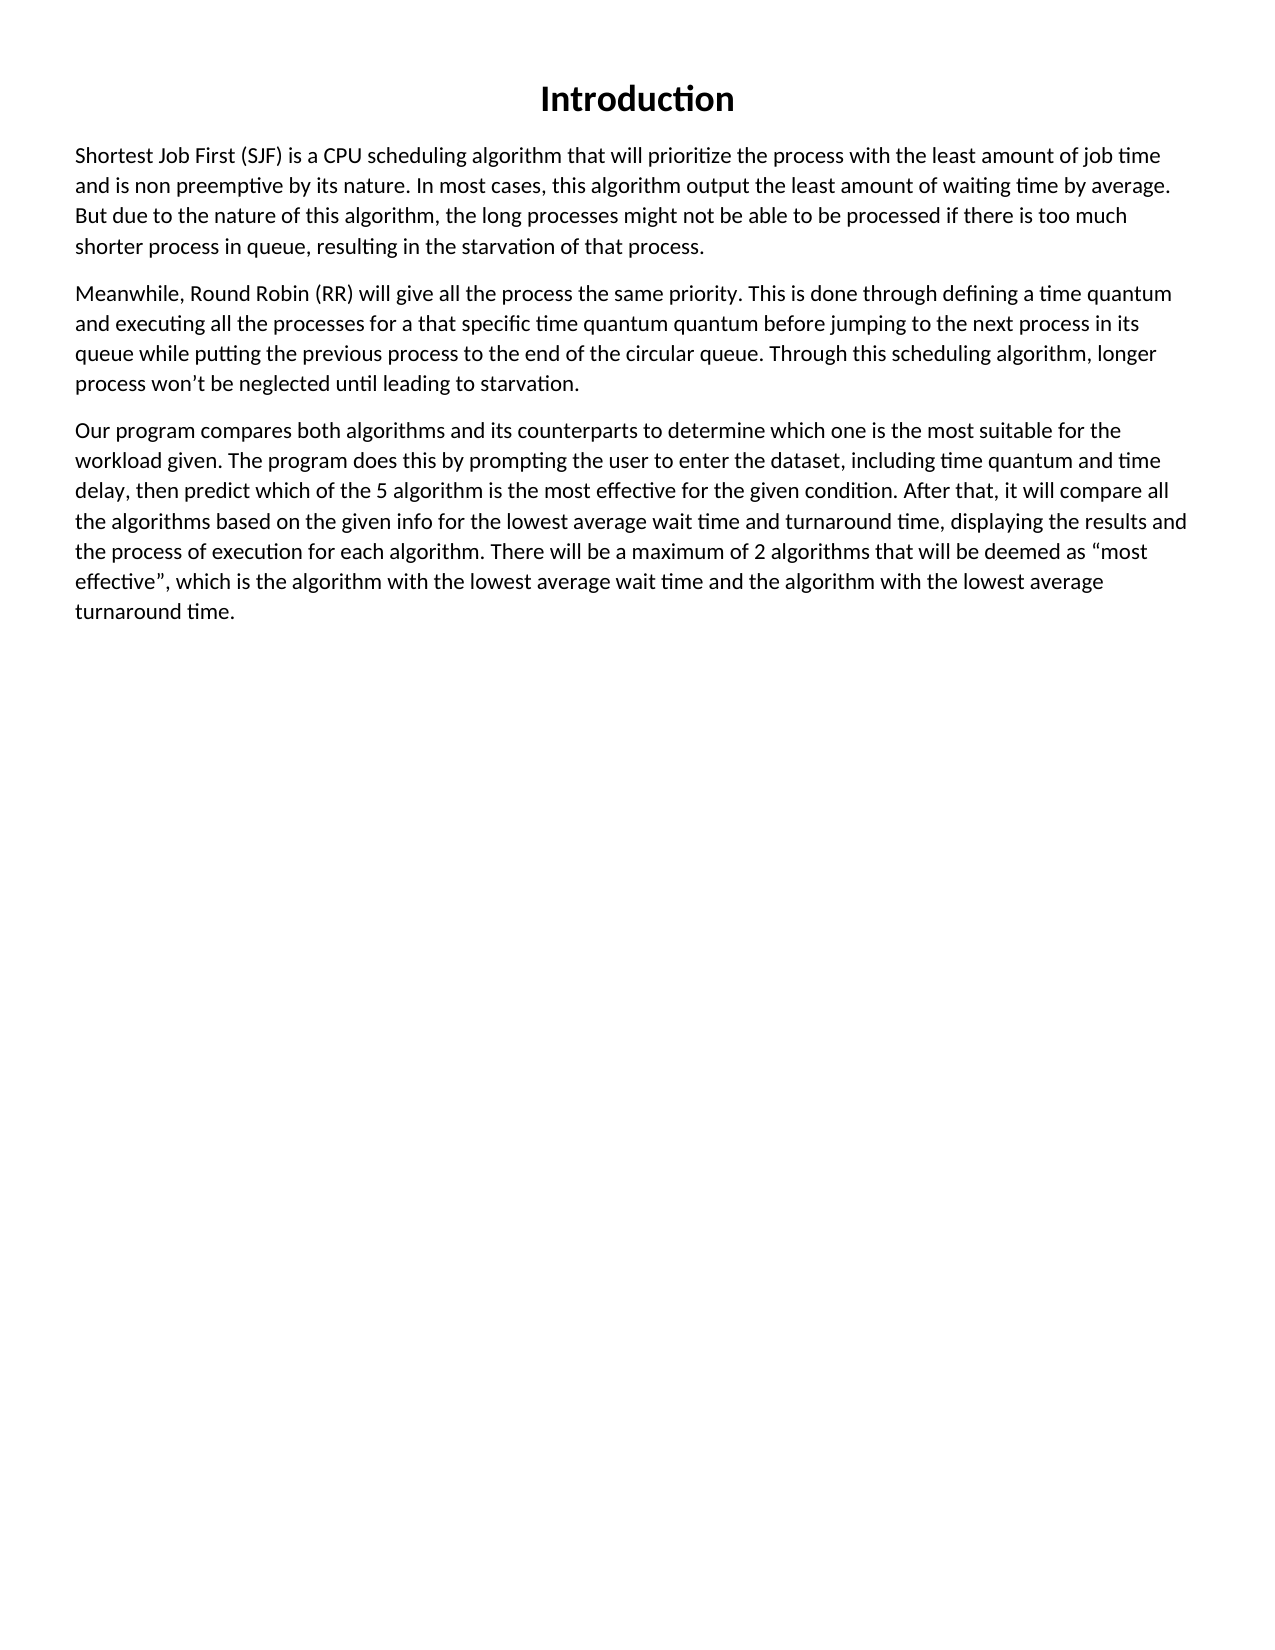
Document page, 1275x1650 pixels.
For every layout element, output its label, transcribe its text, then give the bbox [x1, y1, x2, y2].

text Shortest Job First (SJF) is a CPU scheduling algorithm that will prioritize the process with the least amount of job time and is non preemptive by its nature. In most cases, this algorithm output the least amount of waiting time by average. But due to the nature of this algorithm, the long processes might not be able to be processed if there is too much shorter process in queue, resulting in the starvation of that process. [75, 141, 1200, 260]
text Our program compares both algorithms and its counterparts to determine which one is the most suitable for the workload given. The program does this by prompting the user to enter the dataset, including time quantum and time delay, then predict which of the 5 algorithm is the most effective for the given condition. After that, it will compare all the algorithms based on the given info for the lowest average wait time and turnaround time, displaying the results and the process of execution for each algorithm. There will be a maximum of 2 algorithms that will be deemed as “most effective”, which is the algorithm with the lowest average wait time and the algorithm with the lowest average turnaround time. [75, 416, 1200, 625]
text Meanwhile, Round Robin (RR) will give all the process the same priority. This is done through defining a time quantum and executing all the processes for a that specific time quantum quantum before jumping to the next process in its queue while putting the previous process to the end of the circular queue. Through this scheduling algorithm, longer process won’t be neglected until leading to starvation. [75, 279, 1200, 397]
text Introduction [75, 75, 1200, 121]
